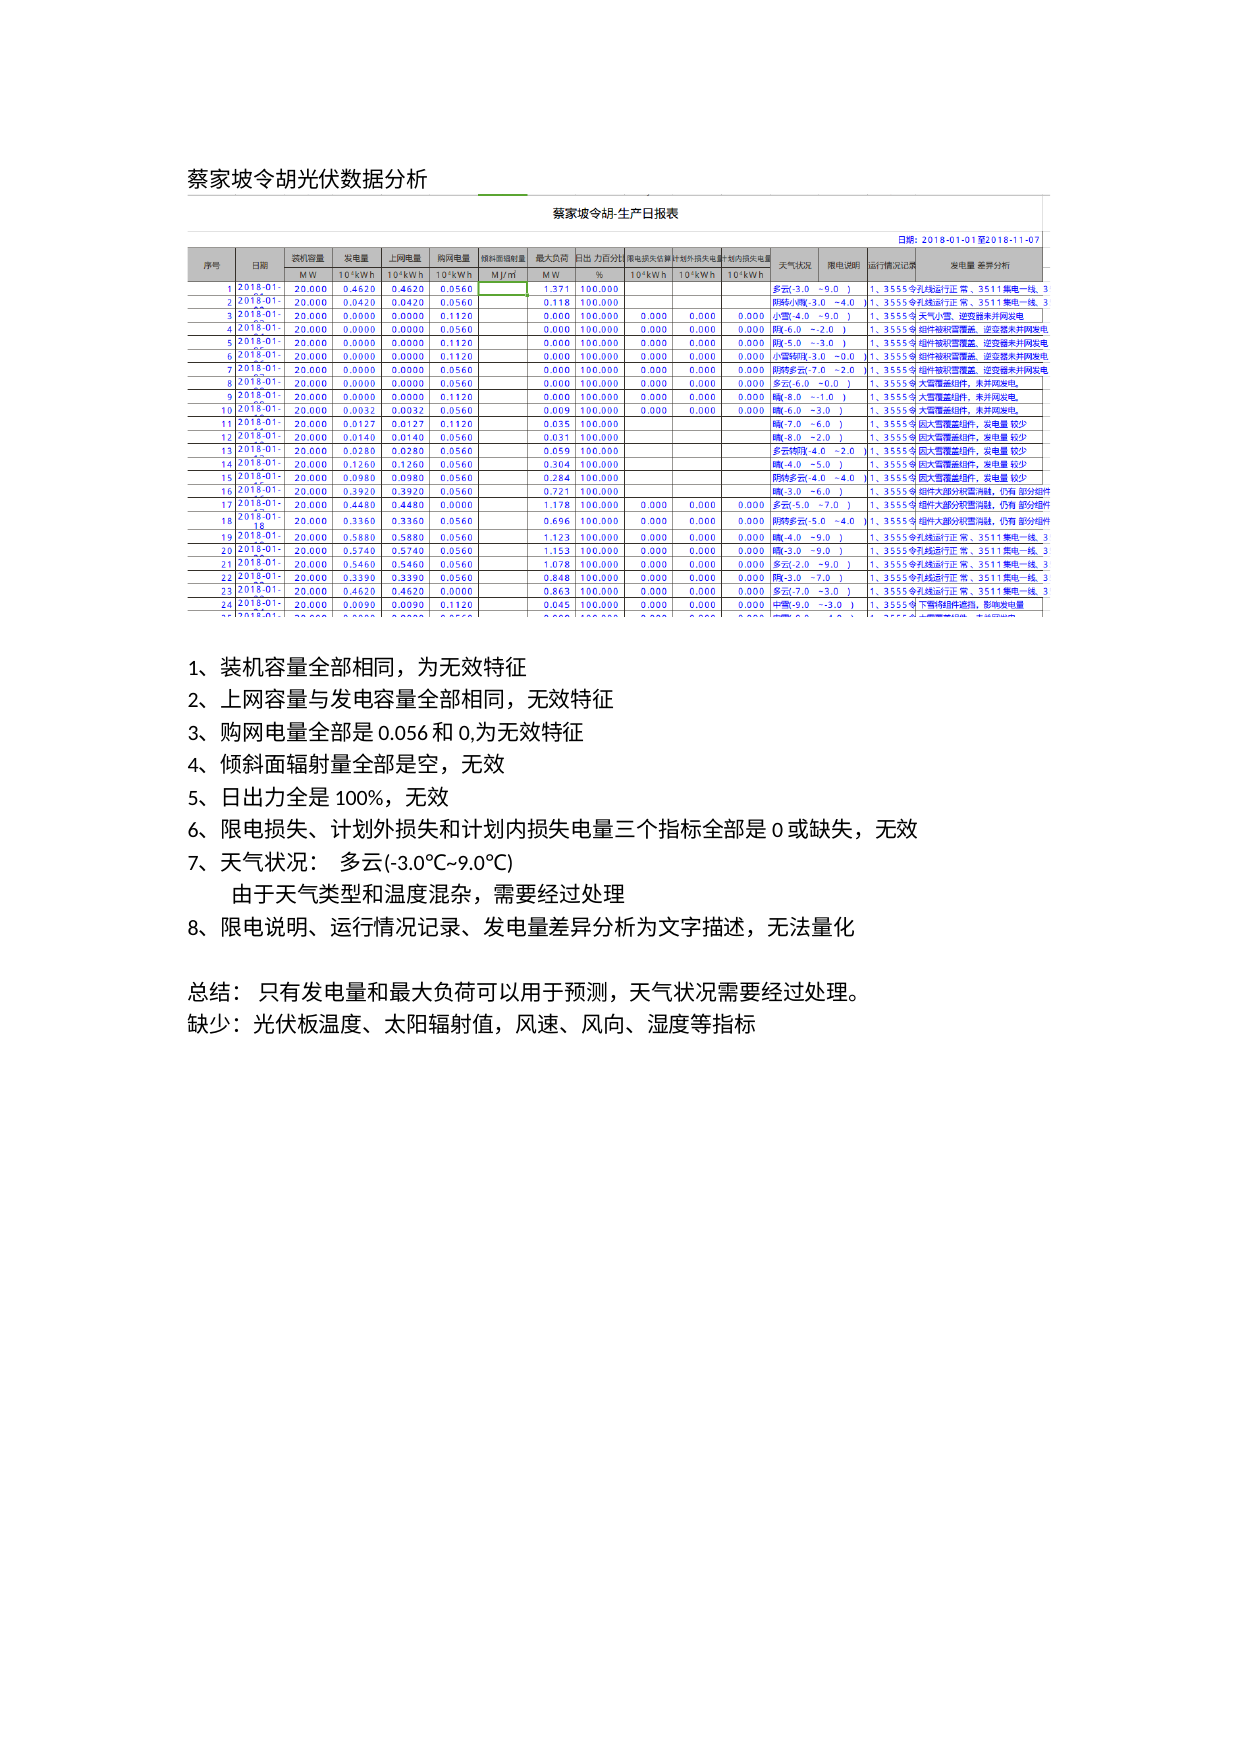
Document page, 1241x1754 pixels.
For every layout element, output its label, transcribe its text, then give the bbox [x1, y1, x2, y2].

text 4、倾斜面辐射量全部是空，无效 [187, 747, 1053, 779]
text 蔡家坡令胡光伏数据分析 [187, 162, 1053, 194]
list 缺少：光伏板温度、太阳辐射值，风速、风向、湿度等指标 [187, 1007, 1053, 1039]
text 2、上网容量与发电容量全部相同，无效特征 [187, 682, 1053, 714]
text 3、购网电量全部是0.056和0,为无效特征 [187, 714, 1053, 747]
text 5、日出力全是100%，无效 [187, 779, 1053, 812]
list 总结： 只有发电量和最大负荷可以用于预测，天气状况需要经过处理。 [187, 974, 1053, 1007]
list 限电说明、运行情况记录、发电量差异分析为文字描述，无法量化 [187, 909, 1053, 942]
text 由于天气类型和温度混杂，需要经过处理 [187, 877, 1053, 909]
picture [187, 194, 1051, 617]
text 6、限电损失、计划外损失和计划内损失电量三个指标全部是0或缺失，无效 [187, 812, 1053, 844]
text 7、天气状况： 多云(-3.0℃~9.0℃) [187, 844, 1053, 877]
text 1、装机容量全部相同，为无效特征 [187, 649, 1053, 682]
